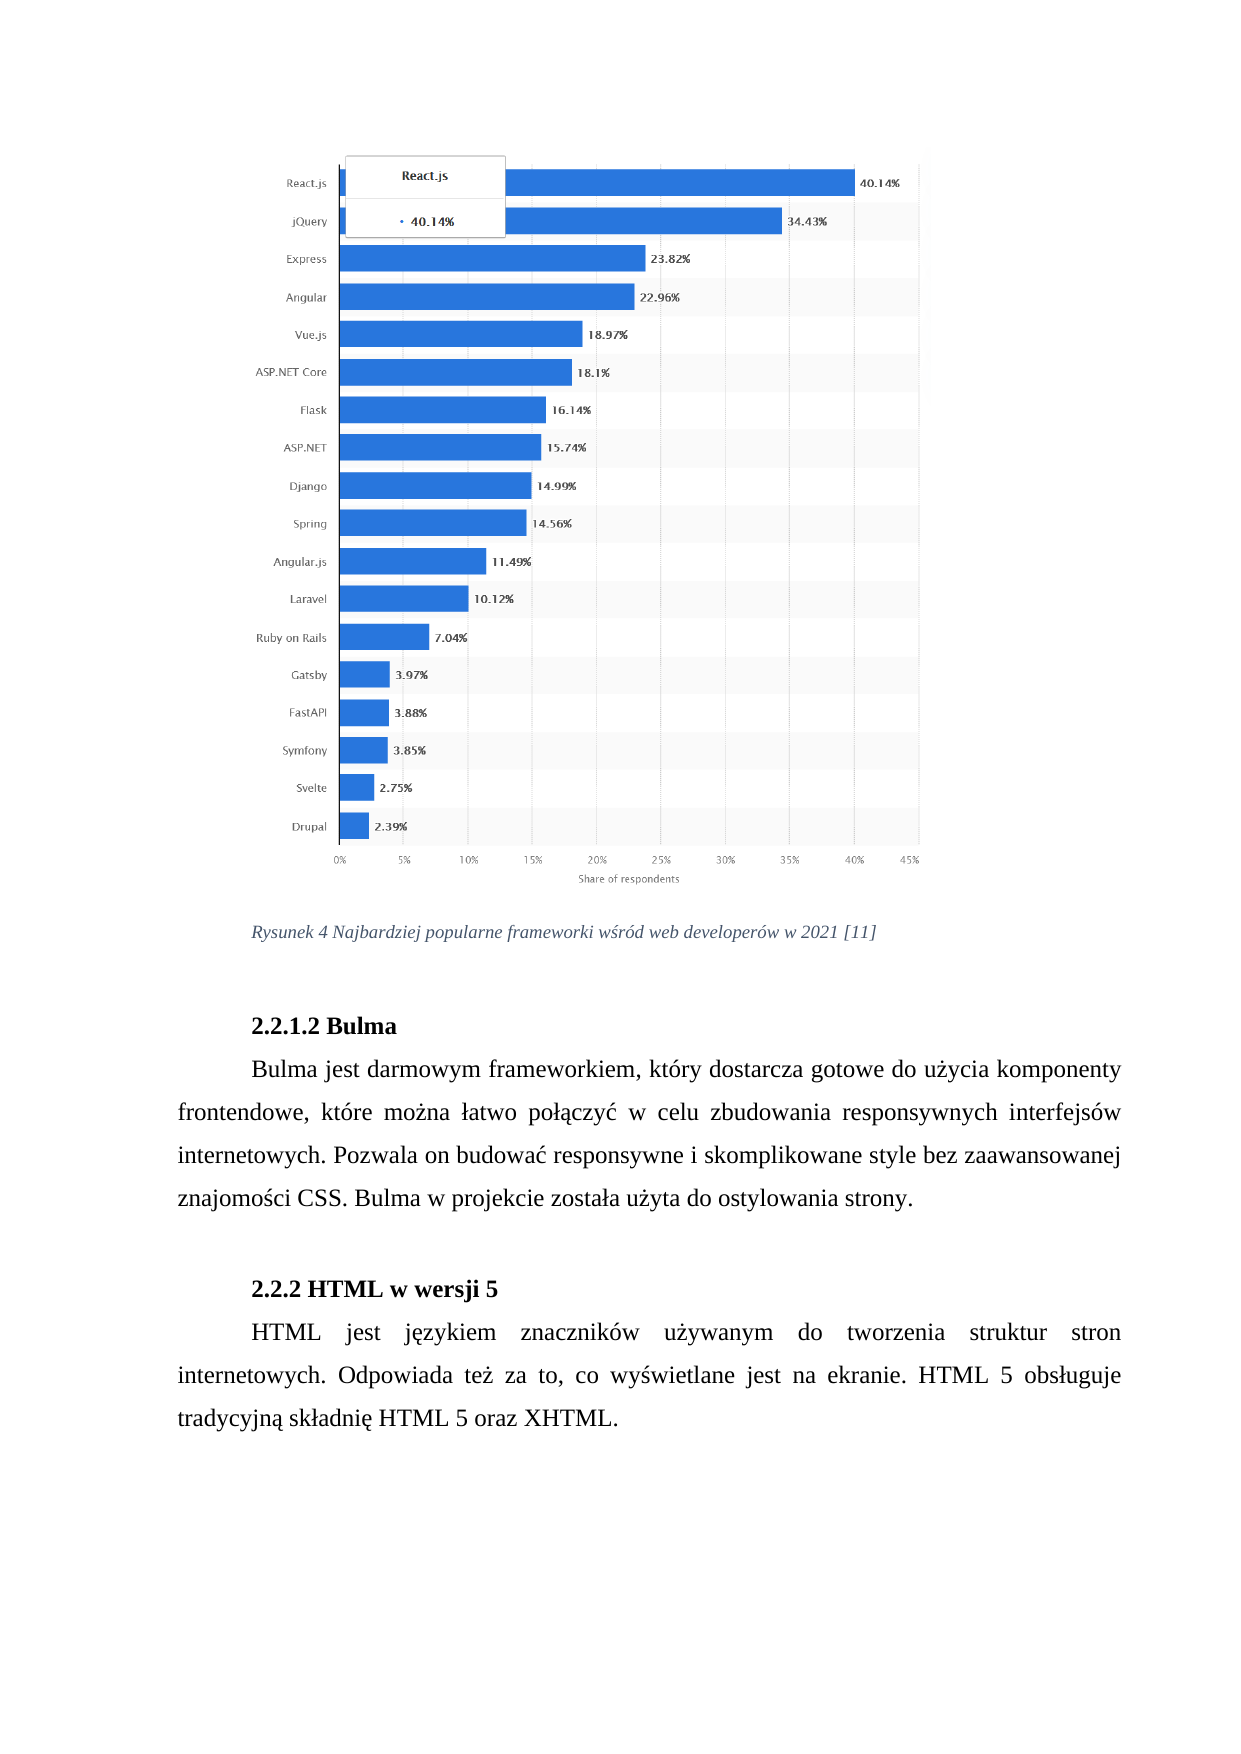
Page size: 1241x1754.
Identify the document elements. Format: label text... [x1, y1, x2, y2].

subtitle 2.2.1.2 Bulma [177, 1011, 1122, 1040]
text HTML jest językiem znaczników używanym do tworzenia struktur stron internetowych. Odpowiada też za to, co wyświetlane jest na ekranie. HTML 5 obsługuje tradycyjną składnię HTML 5 oraz XHTML. [177, 1317, 1122, 1432]
text Bulma jest darmowym frameworkiem, który dostarcza gotowe do użycia komponenty frontendowe, które można łatwo połączyć w celu zbudowania responsywnych interfejsów internetowych. Pozwala on budować responsywne i skomplikowane style bez zaawansowanej znajomości CSS. Bulma w projekcie została użyta do ostylowania strony. [177, 1054, 1122, 1212]
picture [251, 147, 931, 907]
subtitle 2.2.2 HTML w wersji 5 [177, 1274, 1122, 1303]
